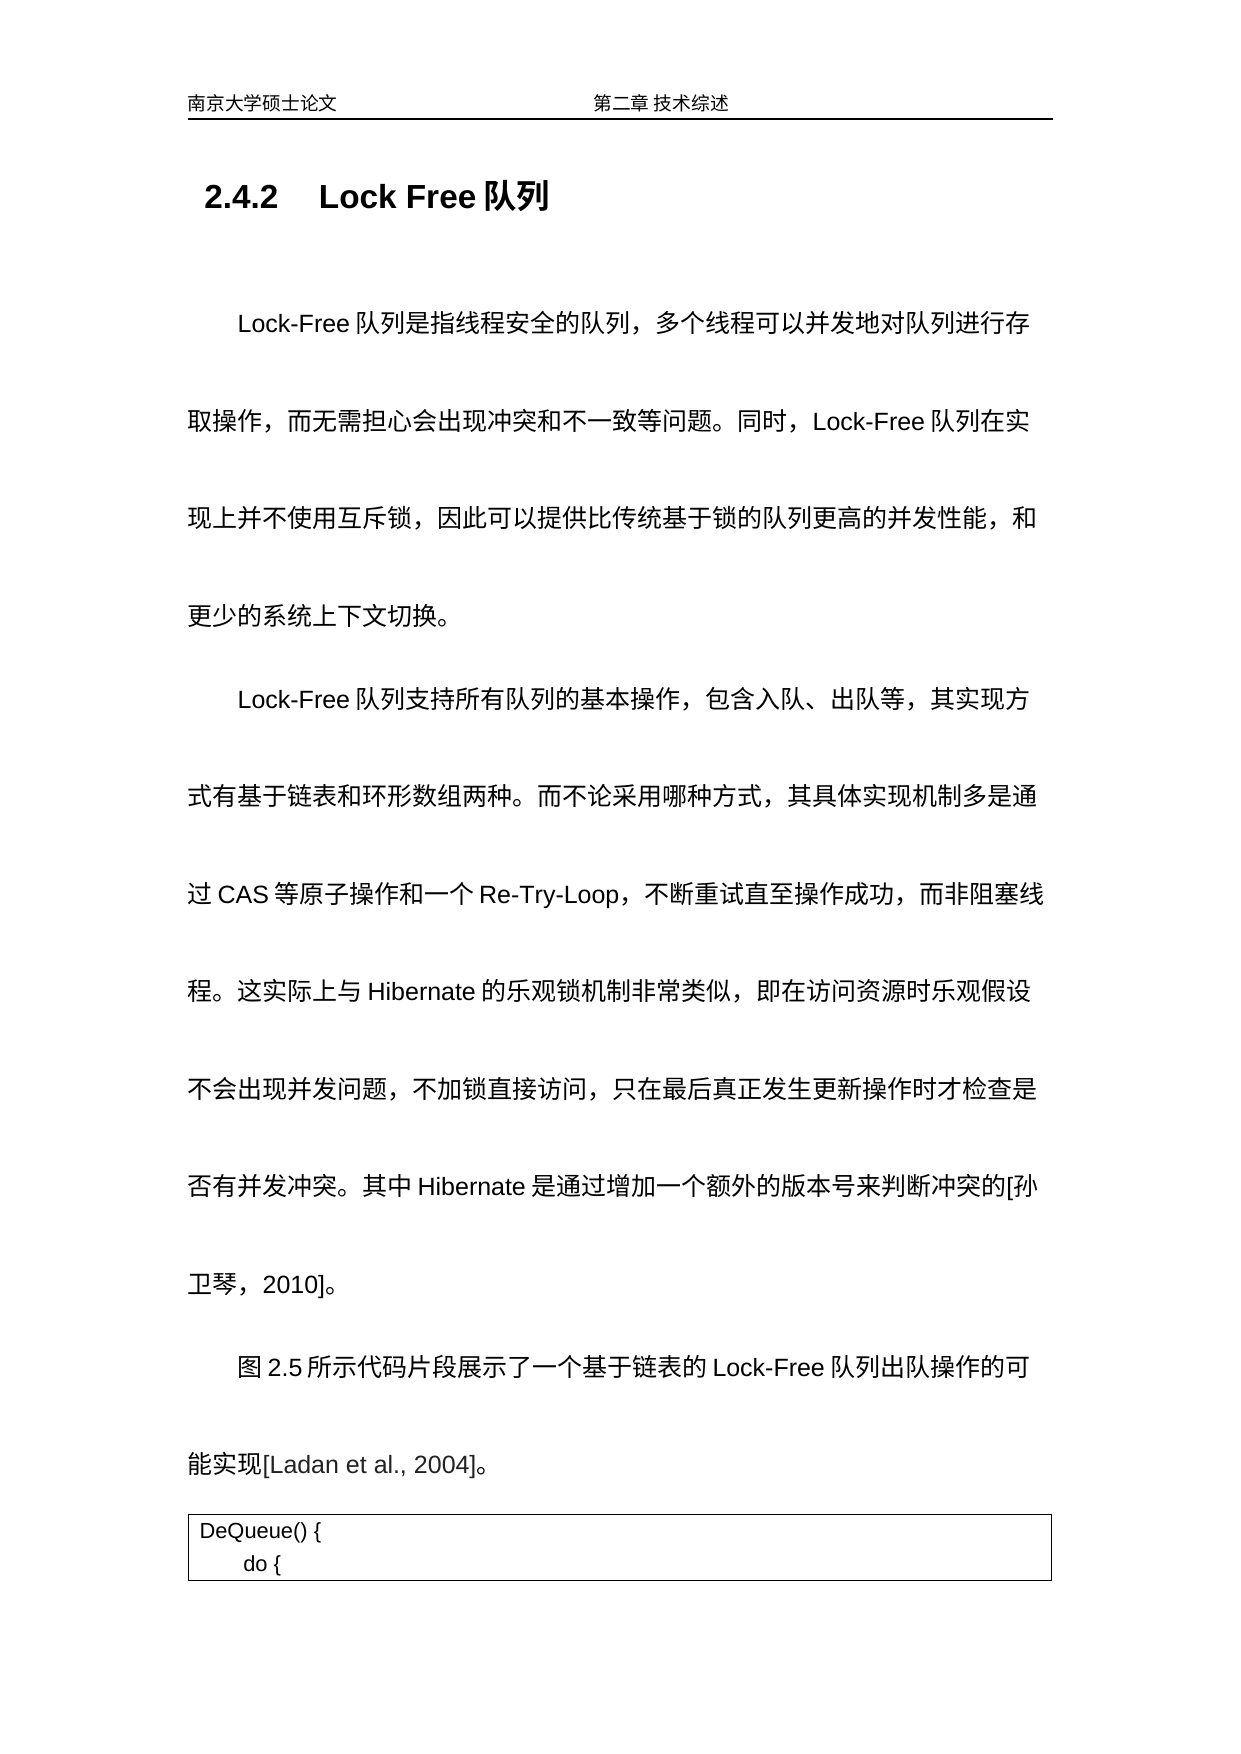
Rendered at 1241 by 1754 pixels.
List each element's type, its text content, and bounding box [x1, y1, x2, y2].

text Lock-Free队列是指线程安全的队列，多个线程可以并发地对队列进行存取操作，而无需担心会出现冲突和不一致等问题。同时，Lock-Free队列在实现上并不使用互斥锁，因此可以提供比传统基于锁的队列更高的并发性能，和更少的系统上下文切换。 [187, 289, 1053, 647]
text Lock-Free队列支持所有队列的基本操作，包含入队、出队等，其实现方式有基于链表和环形数组两种。而不论采用哪种方式，其具体实现机制多是通过CAS等原子操作和一个Re-Try-Loop，不断重试直至操作成功，而非阻塞线程。这实际上与Hibernate的乐观锁机制非常类似，即在访问资源时乐观假设不会出现并发问题，不加锁直接访问，只在最后真正发生更新操作时才检查是否有并发冲突。其中Hibernate是通过增加一个额外的版本号来判断冲突的[孙卫琴，2010]。 [187, 665, 1053, 1315]
subtitle Lock Free队列 [204, 162, 1053, 227]
text 图2.5所示代码片段展示了一个基于链表的Lock-Free队列出队操作的可能实现[Ladan et al., 2004]。 [187, 1333, 1053, 1495]
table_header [189, 1515, 1051, 1579]
